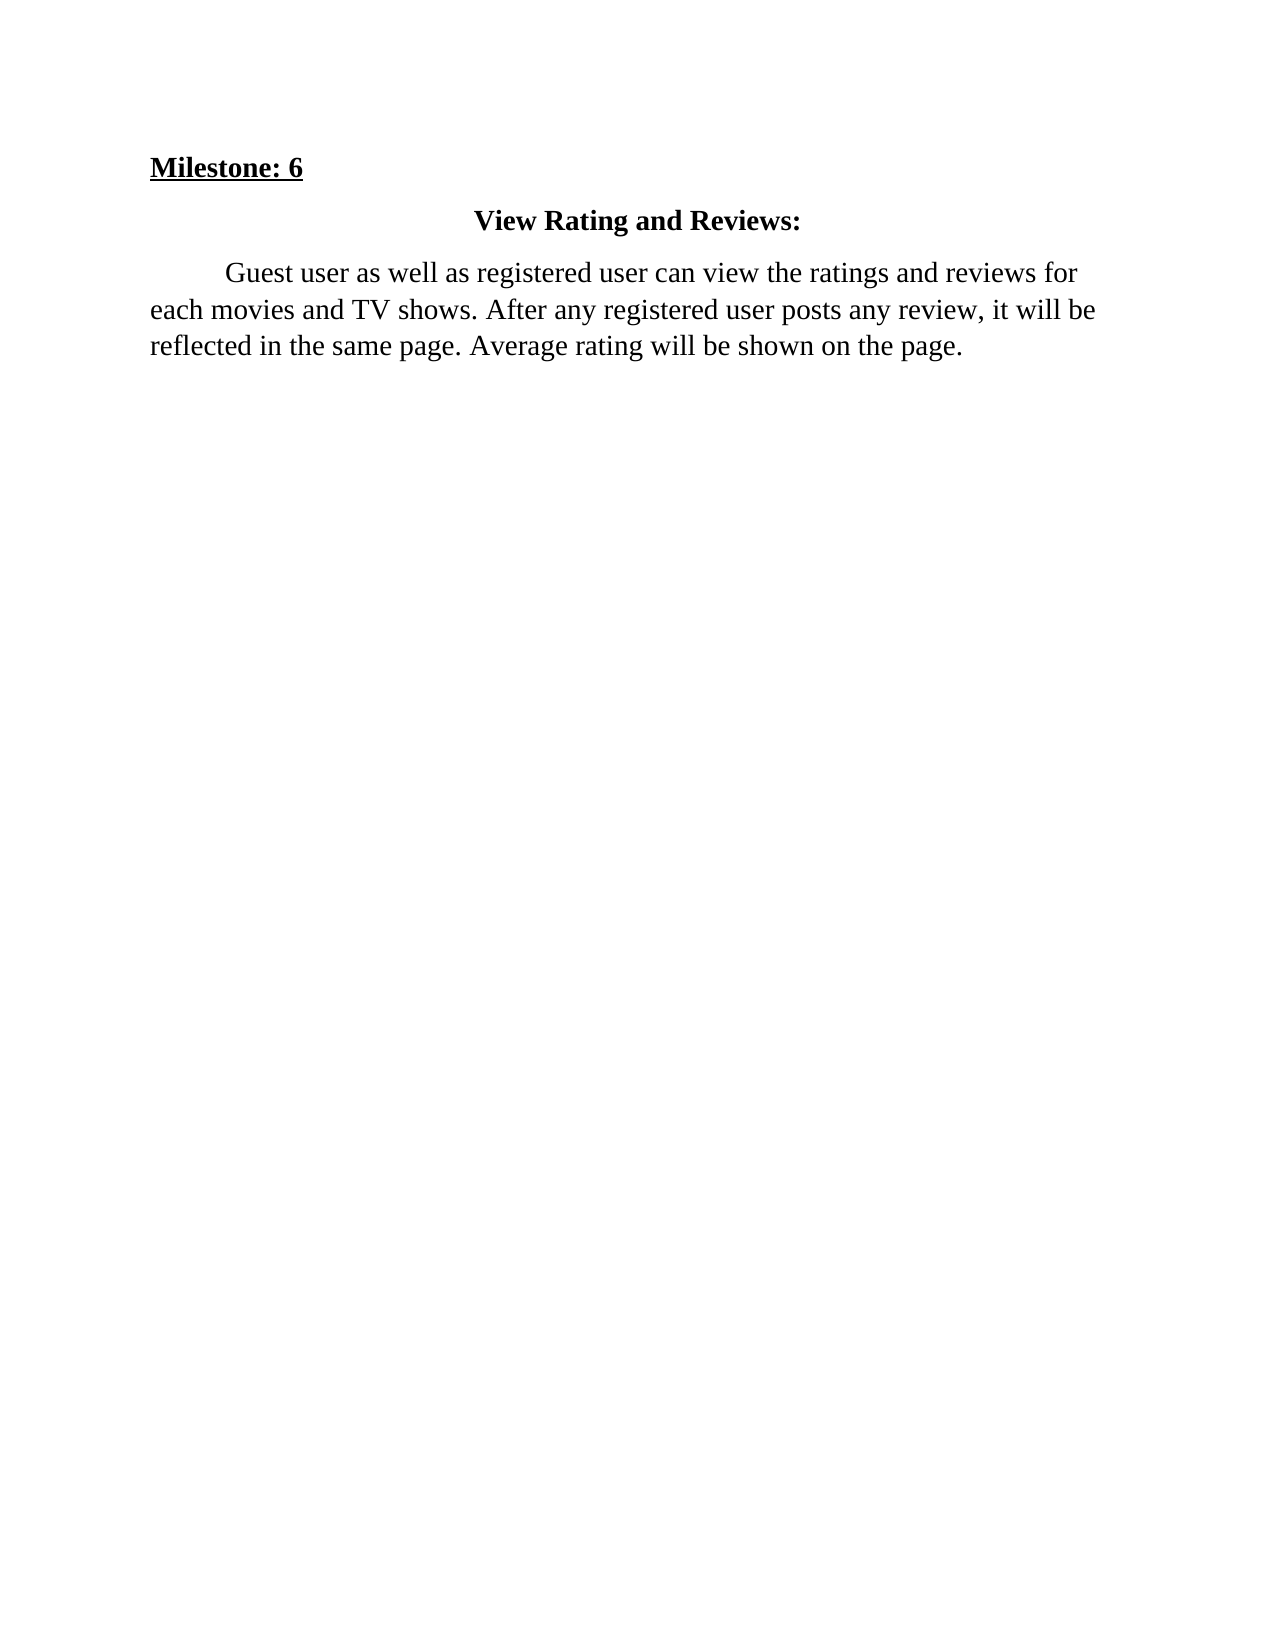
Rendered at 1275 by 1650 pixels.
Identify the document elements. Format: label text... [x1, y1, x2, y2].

text Milestone: 6 [150, 150, 1125, 183]
text Guest user as well as registered user can view the ratings and reviews for each movies and TV shows. After any registered user posts any review, it will be reflected in the same page. Average rating will be shown on the page. [150, 256, 1125, 361]
text View Rating and Reviews: [150, 203, 1125, 236]
